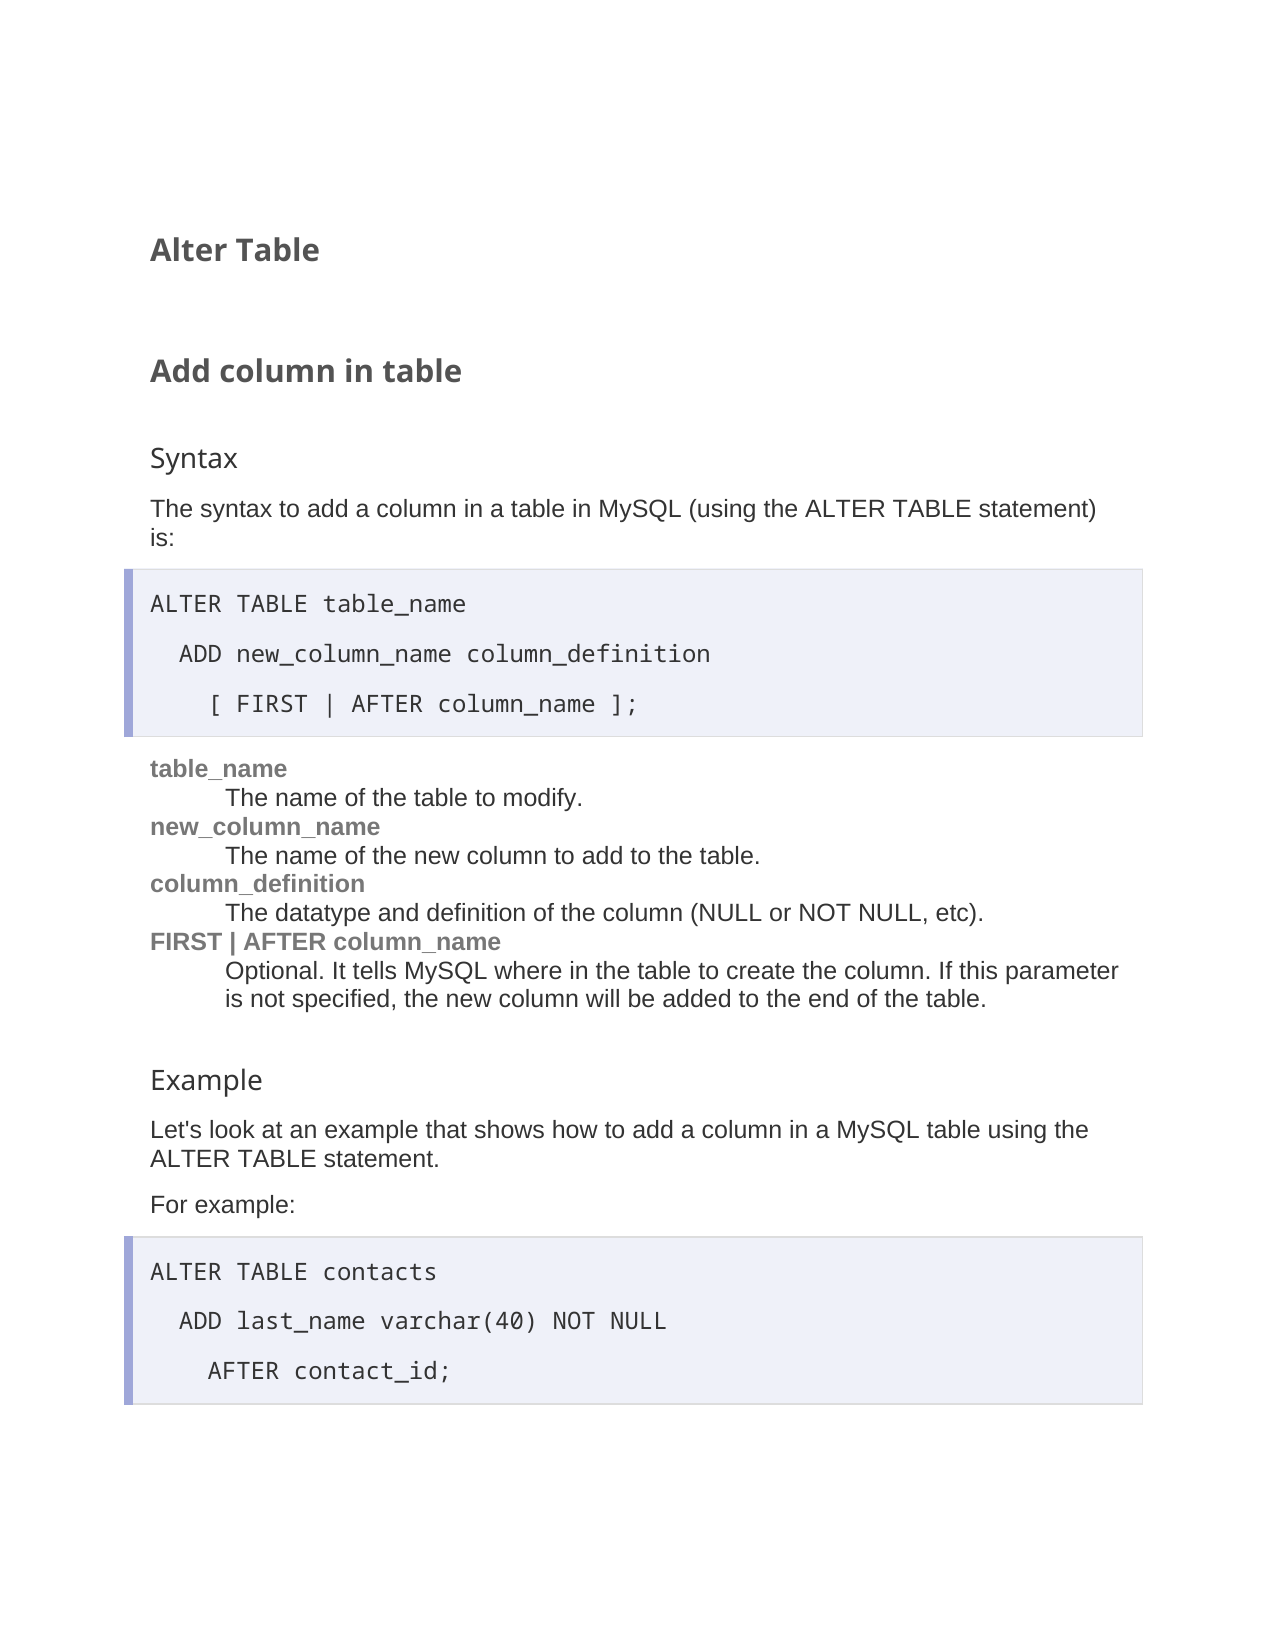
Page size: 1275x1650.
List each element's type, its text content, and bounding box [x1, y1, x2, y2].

text Alter Table [150, 228, 1125, 271]
text [ FIRST | AFTER column_name ]; [133, 668, 1142, 736]
text Add column in table [150, 349, 1125, 391]
text column_definition [150, 869, 1125, 898]
text FIRST | AFTER column_name [150, 927, 1125, 956]
text ALTER TABLE table_name [133, 570, 1142, 618]
text The datatype and definition of the column (NULL or NOT NULL, etc). [225, 898, 1125, 927]
text new_column_name [150, 812, 1125, 841]
text Optional. It tells MySQL where in the table to create the column. If this parameter is not specified, the new column will be added to the end of the table. [225, 956, 1125, 1013]
text Syntax [150, 438, 1125, 477]
text The syntax to add a column in a table in MySQL (using the ALTER TABLE statement) is: [150, 494, 1125, 551]
text The name of the new column to add to the table. [225, 841, 1125, 869]
text ADD new_column_name column_definition [133, 618, 1142, 668]
text For example: [150, 1190, 1125, 1219]
text AFTER contact_id; [133, 1336, 1142, 1403]
text table_name [150, 754, 1125, 783]
text ADD last_name varchar(40) NOT NULL [133, 1286, 1142, 1336]
text Example [150, 1060, 1125, 1098]
text ALTER TABLE contacts [133, 1238, 1142, 1286]
text Let's look at an example that shows how to add a column in a MySQL table using the ALTER TABLE statement. [150, 1116, 1125, 1173]
text The name of the table to modify. [225, 783, 1125, 812]
